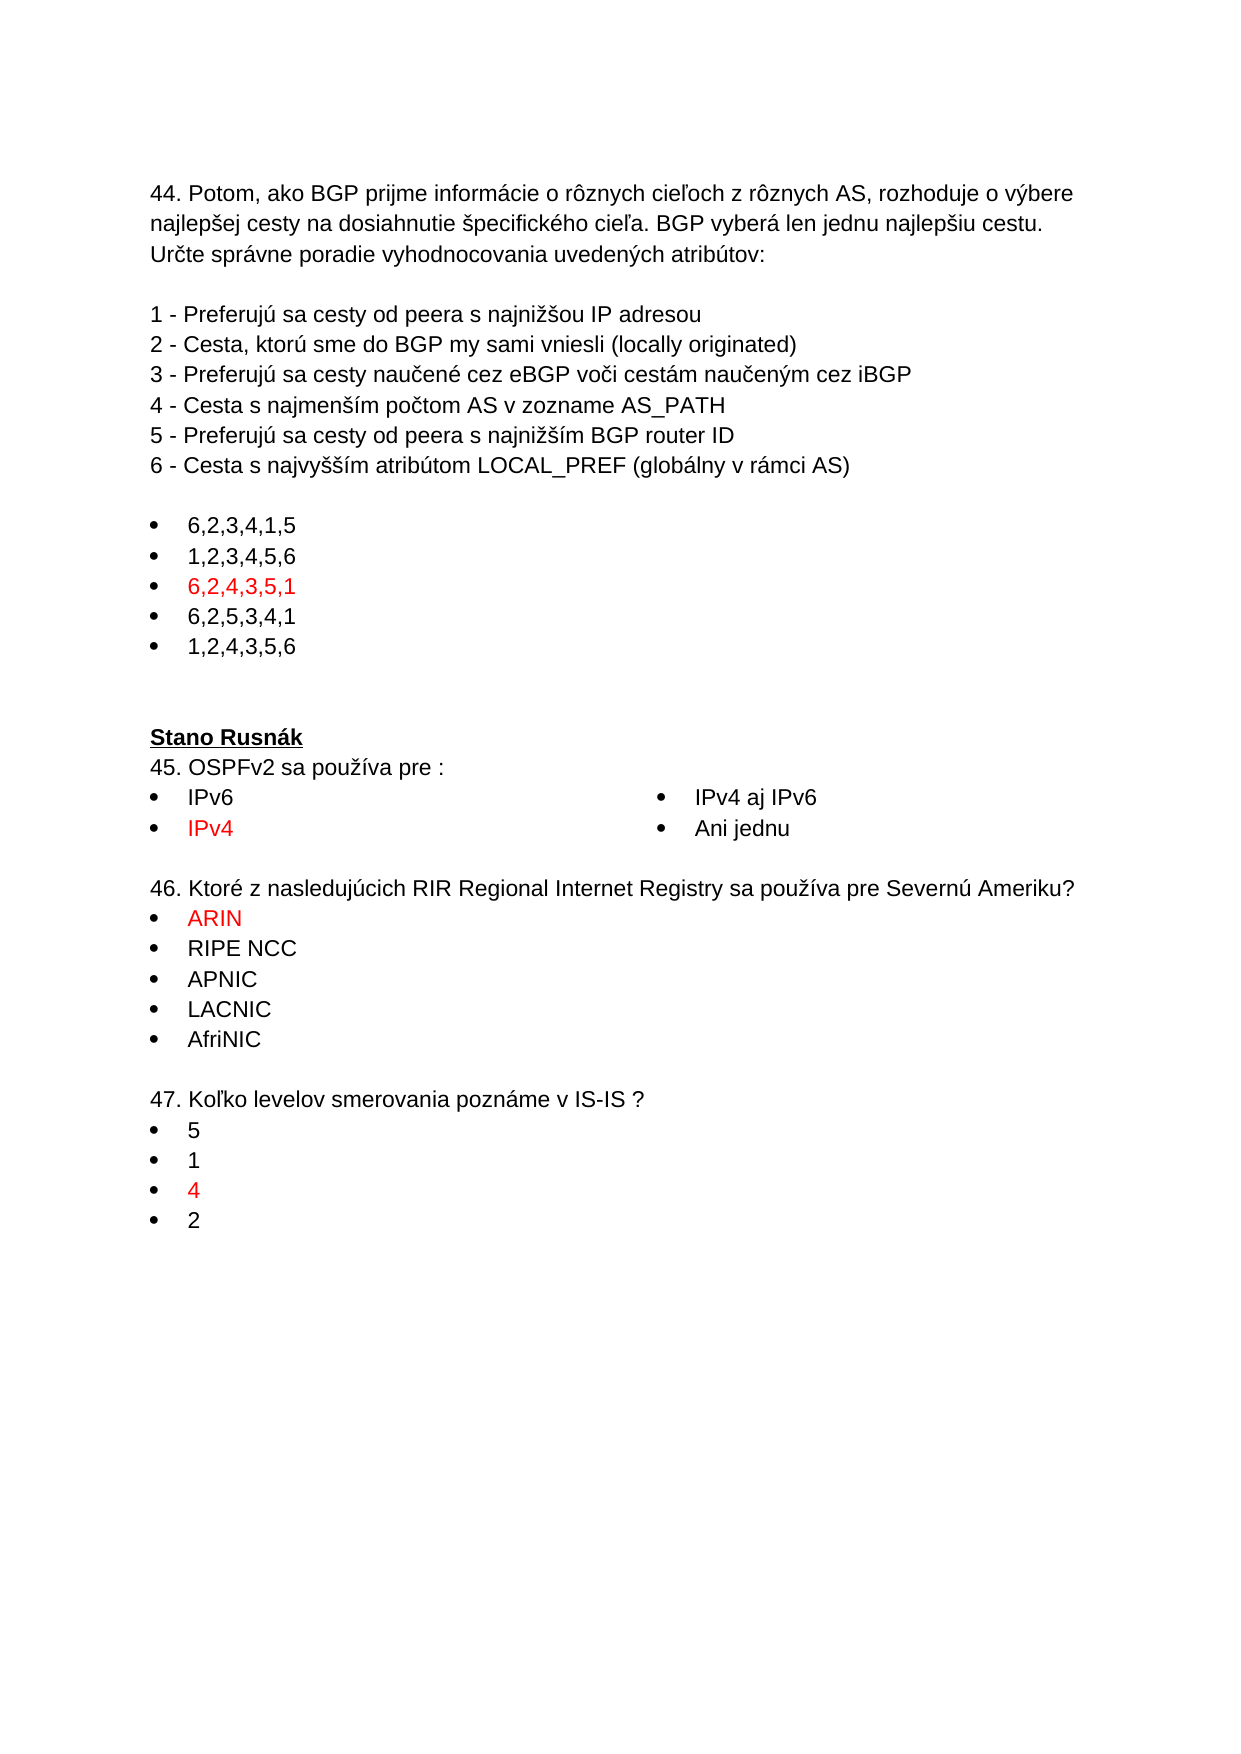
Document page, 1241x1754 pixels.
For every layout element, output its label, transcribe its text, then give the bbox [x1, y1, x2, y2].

text 2 - Cesta, ktorú sme do BGP my sami vniesli (locally originated) [150, 331, 1090, 358]
list 1 [150, 1147, 583, 1173]
list 1,2,3,4,5,6 [150, 543, 1090, 569]
list 1,2,4,3,5,6 [150, 633, 1090, 660]
text 6 - Cesta s najvyšším atribútom LOCAL_PREF (globálny v rámci AS) [150, 452, 1090, 478]
list AfriNIC [150, 1026, 1090, 1052]
list 2 [150, 1207, 583, 1234]
text 45. OSPFv2 sa používa pre : [150, 754, 1090, 781]
text 1 - Preferujú sa cesty od peera s najnižšou IP adresou [150, 301, 1090, 327]
text 44. Potom, ako BGP prijme informácie o rôznych cieľoch z rôznych AS, rozhoduje o výbere najlepšej cesty na dosiahnutie špecifického cieľa. BGP vyberá len jednu najlepšiu cestu. Určte správne poradie vyhodnocovania uvedených atribútov: [150, 180, 1090, 267]
list IPv4 aj IPv6 [657, 784, 1090, 811]
list RIPE NCC [150, 935, 1090, 962]
list LACNIC [150, 996, 1090, 1022]
text 5 - Preferujú sa cesty od peera s najnižším BGP router ID [150, 422, 1090, 448]
list IPv6 [150, 784, 583, 811]
list IPv4 [150, 814, 583, 841]
list 4 [150, 1177, 583, 1203]
text 47. Koľko levelov smerovania poznáme v IS-IS ? [150, 1086, 1090, 1113]
list Ani jednu [657, 814, 1090, 841]
list 6,2,4,3,5,1 [150, 573, 1090, 599]
text Stano Rusnák [150, 724, 1090, 750]
text 3 - Preferujú sa cesty naučené cez eBGP voči cestám naučeným cez iBGP [150, 361, 1090, 388]
text 46. Ktoré z nasledujúcich RIR Regional Internet Registry sa používa pre Severnú Ameriku? [150, 875, 1090, 901]
list 6,2,3,4,1,5 [150, 512, 1090, 539]
list ARIN [150, 905, 1090, 932]
list 6,2,5,3,4,1 [150, 603, 1090, 629]
list APNIC [150, 966, 1090, 992]
list 5 [150, 1117, 583, 1143]
text 4 - Cesta s najmenším počtom AS v zozname AS_PATH [150, 392, 1090, 418]
